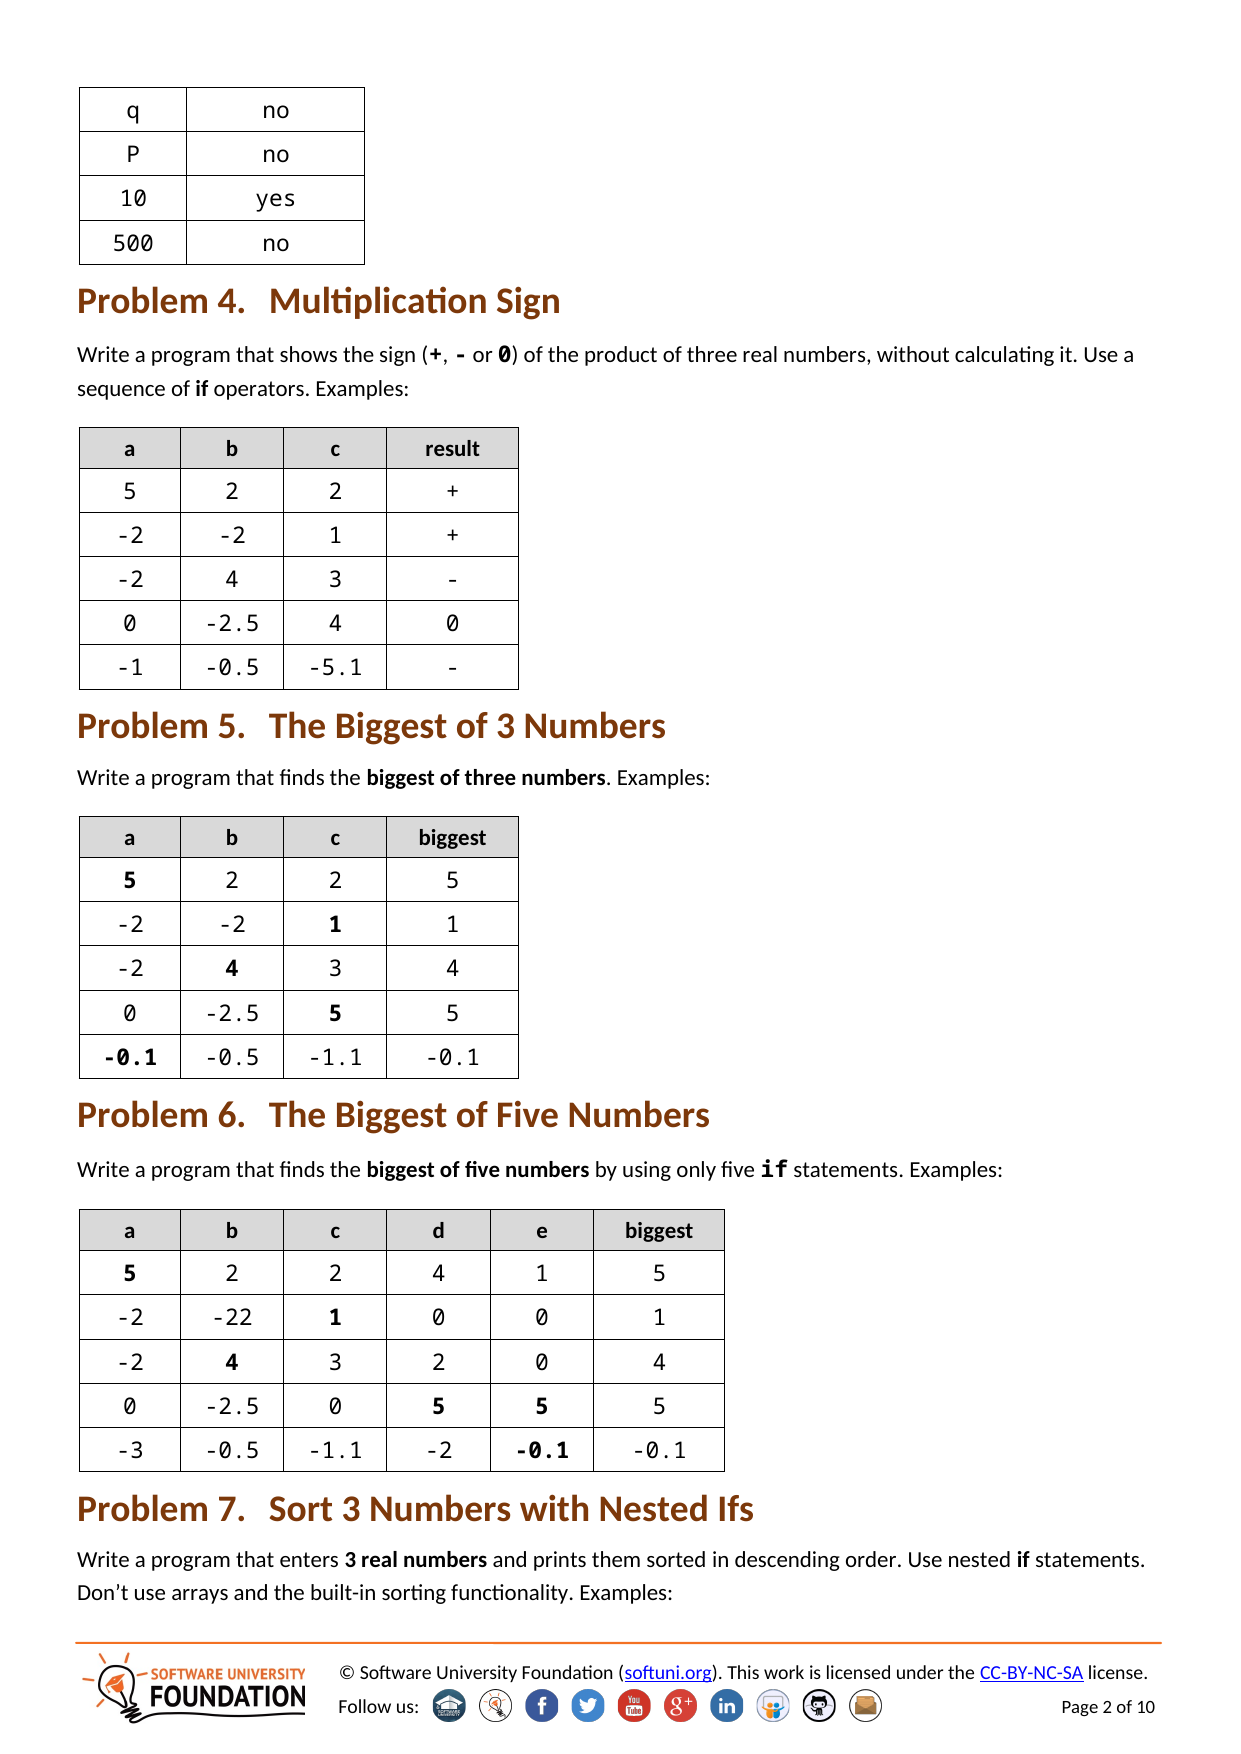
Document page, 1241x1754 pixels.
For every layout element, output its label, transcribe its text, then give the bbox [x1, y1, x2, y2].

table_cell -2 [181, 513, 283, 556]
table_header a [80, 428, 180, 468]
table_cell -2 [80, 557, 180, 600]
table_cell -0.1 [491, 1428, 593, 1471]
table_cell -2 [387, 1428, 490, 1471]
table_cell 5 [594, 1384, 724, 1427]
table_cell 5 [80, 469, 180, 512]
table_cell -1 [80, 645, 180, 688]
table_cell -1.1 [284, 1035, 386, 1078]
table_cell -0.1 [594, 1428, 724, 1471]
table_cell 4 [181, 557, 283, 600]
table_cell 10 [80, 176, 186, 219]
picture [571, 1689, 605, 1722]
table_cell 1 [491, 1251, 593, 1294]
table_cell 2 [284, 469, 386, 512]
table_cell 0 [80, 601, 180, 644]
table_cell 3 [284, 1340, 386, 1383]
table_cell - [387, 645, 518, 688]
table_header b [181, 428, 283, 468]
table_cell 4 [284, 601, 386, 644]
table_cell 5 [80, 1251, 180, 1294]
table_cell 5 [284, 991, 386, 1034]
table_cell -22 [181, 1295, 283, 1338]
text Write a program that enters 3 real numbers and prints them sorted in descending order. Use nested if statements. Don’t use arrays and the built-in sorting functionality. Examples: [77, 1546, 1163, 1606]
table_cell 5 [80, 858, 180, 901]
picture [81, 1651, 305, 1724]
subtitle Multiplication Sign [77, 277, 1163, 323]
table_cell 0 [387, 1295, 490, 1338]
table_cell -2 [181, 902, 283, 945]
picture [849, 1689, 882, 1722]
table_cell 5 [387, 1384, 490, 1427]
table_cell no [187, 132, 364, 175]
table_cell 0 [491, 1295, 593, 1338]
table_header c [284, 1210, 386, 1250]
table_header b [181, 1210, 283, 1250]
table_cell P [80, 132, 186, 175]
table_cell 1 [284, 1295, 386, 1338]
table_cell -2 [80, 513, 180, 556]
table_cell -5.1 [284, 645, 386, 688]
table_header d [387, 1210, 490, 1250]
table_cell 2 [284, 1251, 386, 1294]
table_cell -2.5 [181, 601, 283, 644]
table_header c [284, 428, 386, 468]
picture [525, 1689, 559, 1722]
table_cell 1 [284, 902, 386, 945]
table_cell 5 [387, 858, 518, 901]
text Write a program that finds the biggest of three numbers. Examples: [77, 763, 1163, 791]
table_cell 2 [181, 858, 283, 901]
table_cell -2 [80, 1340, 180, 1383]
table_cell 4 [181, 946, 283, 989]
subtitle The Biggest of 3 Numbers [77, 702, 1163, 748]
table_cell -2 [80, 1295, 180, 1338]
text Write a program that finds the biggest of five numbers by using only five if statements. Examples: [77, 1152, 1163, 1184]
table_cell 2 [181, 1251, 283, 1294]
table_cell -3 [80, 1428, 180, 1471]
table_cell 4 [387, 1251, 490, 1294]
table_cell 500 [80, 221, 186, 264]
table_cell -2 [80, 946, 180, 989]
table_cell 0 [284, 1384, 386, 1427]
table_cell yes [187, 176, 364, 219]
table_header biggest [594, 1210, 724, 1250]
table_cell -0.1 [80, 1035, 180, 1078]
table_cell 3 [284, 557, 386, 600]
table_cell 0 [80, 991, 180, 1034]
table_cell 4 [387, 946, 518, 989]
table_cell -1.1 [284, 1428, 386, 1471]
table_header a [80, 817, 180, 857]
table_cell 2 [284, 858, 386, 901]
table_cell 4 [594, 1340, 724, 1383]
table_header e [491, 1210, 593, 1250]
text Write a program that shows the sign (+, - or 0) of the product of three real numbers, without calculating it. Use a sequence of if operators. Examples: [77, 338, 1163, 402]
table_header c [284, 817, 386, 857]
table_cell 2 [181, 469, 283, 512]
picture [710, 1689, 744, 1722]
table_cell 1 [594, 1295, 724, 1338]
table_header a [80, 1210, 180, 1250]
table_cell 3 [284, 946, 386, 989]
table_cell -0.5 [181, 1035, 283, 1078]
table_cell 1 [387, 902, 518, 945]
table_header result [387, 428, 518, 468]
table_cell -2 [80, 902, 180, 945]
table_cell 1 [284, 513, 386, 556]
table_cell + [387, 469, 518, 512]
table_cell 5 [387, 991, 518, 1034]
table_cell 5 [594, 1251, 724, 1294]
table_cell 0 [491, 1340, 593, 1383]
table_cell -0.1 [387, 1035, 518, 1078]
picture [479, 1689, 512, 1722]
table_cell -2.5 [181, 1384, 283, 1427]
subtitle The Biggest of Five Numbers [77, 1091, 1163, 1137]
picture [802, 1689, 836, 1722]
table_cell -0.5 [181, 1428, 283, 1471]
table_cell -2.5 [181, 991, 283, 1034]
table_cell 5 [491, 1384, 593, 1427]
table_cell 4 [181, 1340, 283, 1383]
picture [432, 1689, 466, 1722]
table_header b [181, 817, 283, 857]
table_cell + [387, 513, 518, 556]
table_header biggest [387, 817, 518, 857]
picture [617, 1689, 651, 1722]
table_cell 0 [387, 601, 518, 644]
picture [756, 1689, 790, 1722]
table_cell - [387, 557, 518, 600]
table_cell no [187, 88, 364, 131]
picture [664, 1689, 697, 1722]
table_cell no [187, 221, 364, 264]
table_cell q [80, 88, 186, 131]
table_cell 0 [80, 1384, 180, 1427]
subtitle Sort 3 Numbers with Nested Ifs [77, 1484, 1163, 1530]
table_cell 2 [387, 1340, 490, 1383]
table_cell -0.5 [181, 645, 283, 688]
